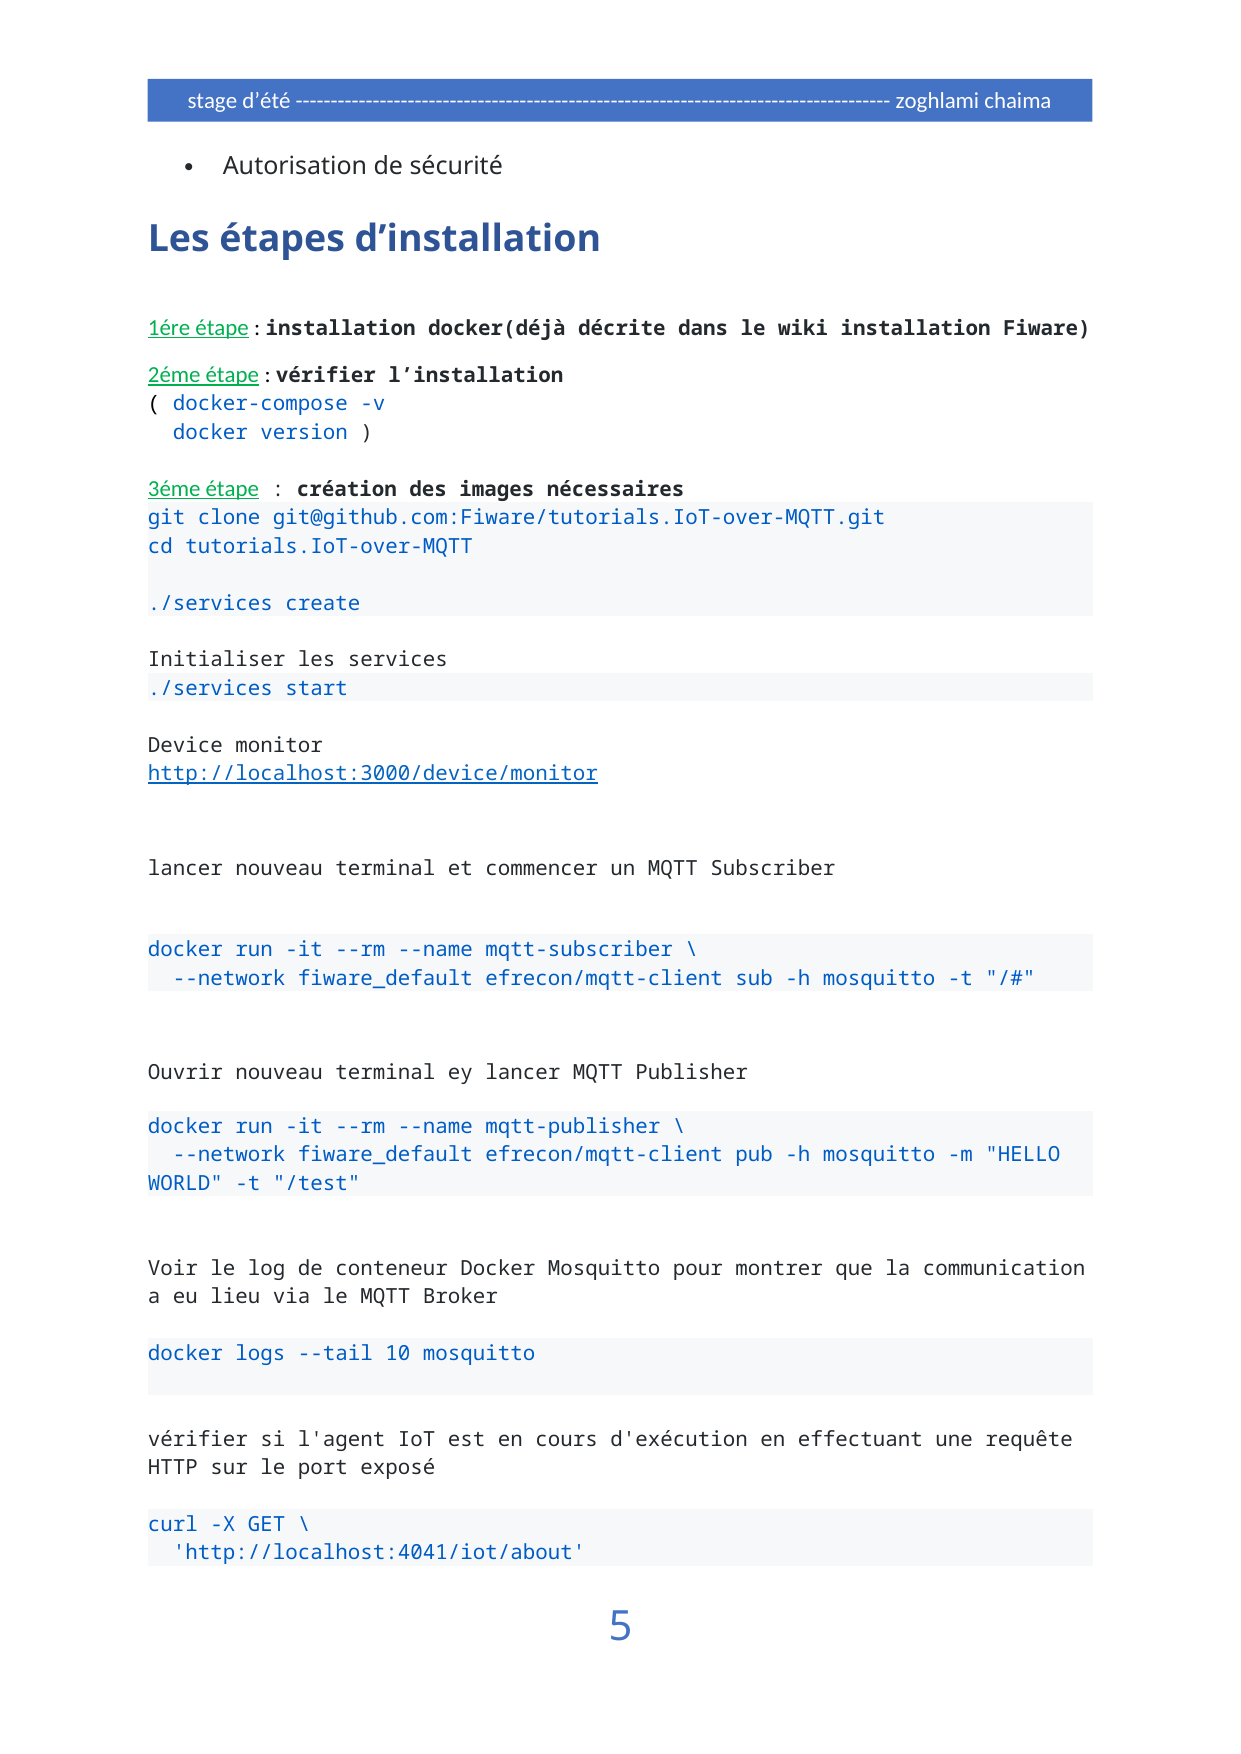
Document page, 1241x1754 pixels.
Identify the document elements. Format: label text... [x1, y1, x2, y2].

text ./services start [148, 673, 1093, 701]
text docker logs --tail 10 mosquitto [148, 1338, 1093, 1367]
list Autorisation de sécurité [185, 148, 1093, 182]
text 3éme étape : création des images nécessaires [148, 474, 1093, 502]
text 2éme étape : vérifier l’installation [148, 360, 1093, 388]
text ( docker-compose -v [148, 388, 1093, 417]
text Voir le log de conteneur Docker Mosquitto pour montrer que la communication a eu lieu via le MQTT Broker [148, 1253, 1093, 1310]
text 1ére étape : installation docker(déjà décrite dans le wiki installation Fiware) [148, 313, 1093, 341]
subtitle lancer nouveau terminal et commencer un MQTT Subscriber [148, 853, 1093, 881]
text curl -X GET \ [148, 1509, 1093, 1537]
text --network fiware_default efrecon/mqtt-client sub -h mosquitto -t "/#" [148, 963, 1093, 991]
text docker version ) [148, 417, 1093, 446]
text vérifier si l'agent IoT est en cours d'exécution en effectuant une requête HTTP sur le port exposé [148, 1424, 1093, 1481]
text Device monitor [148, 730, 1093, 758]
text http://localhost:3000/device/monitor [148, 758, 1093, 787]
text docker run -it --rm --name mqtt-publisher \ [148, 1111, 1093, 1139]
text docker run -it --rm --name mqtt-subscriber \ [148, 934, 1093, 963]
text --network fiware_default efrecon/mqtt-client pub -h mosquitto -m "HELLO WORLD" -t "/test" [148, 1139, 1093, 1196]
text Initialiser les services [148, 644, 1093, 673]
text cd tutorials.IoT-over-MQTT [148, 531, 1093, 559]
text ./services create [148, 588, 1093, 616]
text 'http://localhost:4041/iot/about' [148, 1537, 1093, 1566]
subtitle Ouvrir nouveau terminal ey lancer MQTT Publisher [148, 1057, 1093, 1086]
subtitle Les étapes d’installation [148, 211, 1093, 262]
text git clone git@github.com:Fiware/tutorials.IoT-over-MQTT.git [148, 502, 1093, 531]
